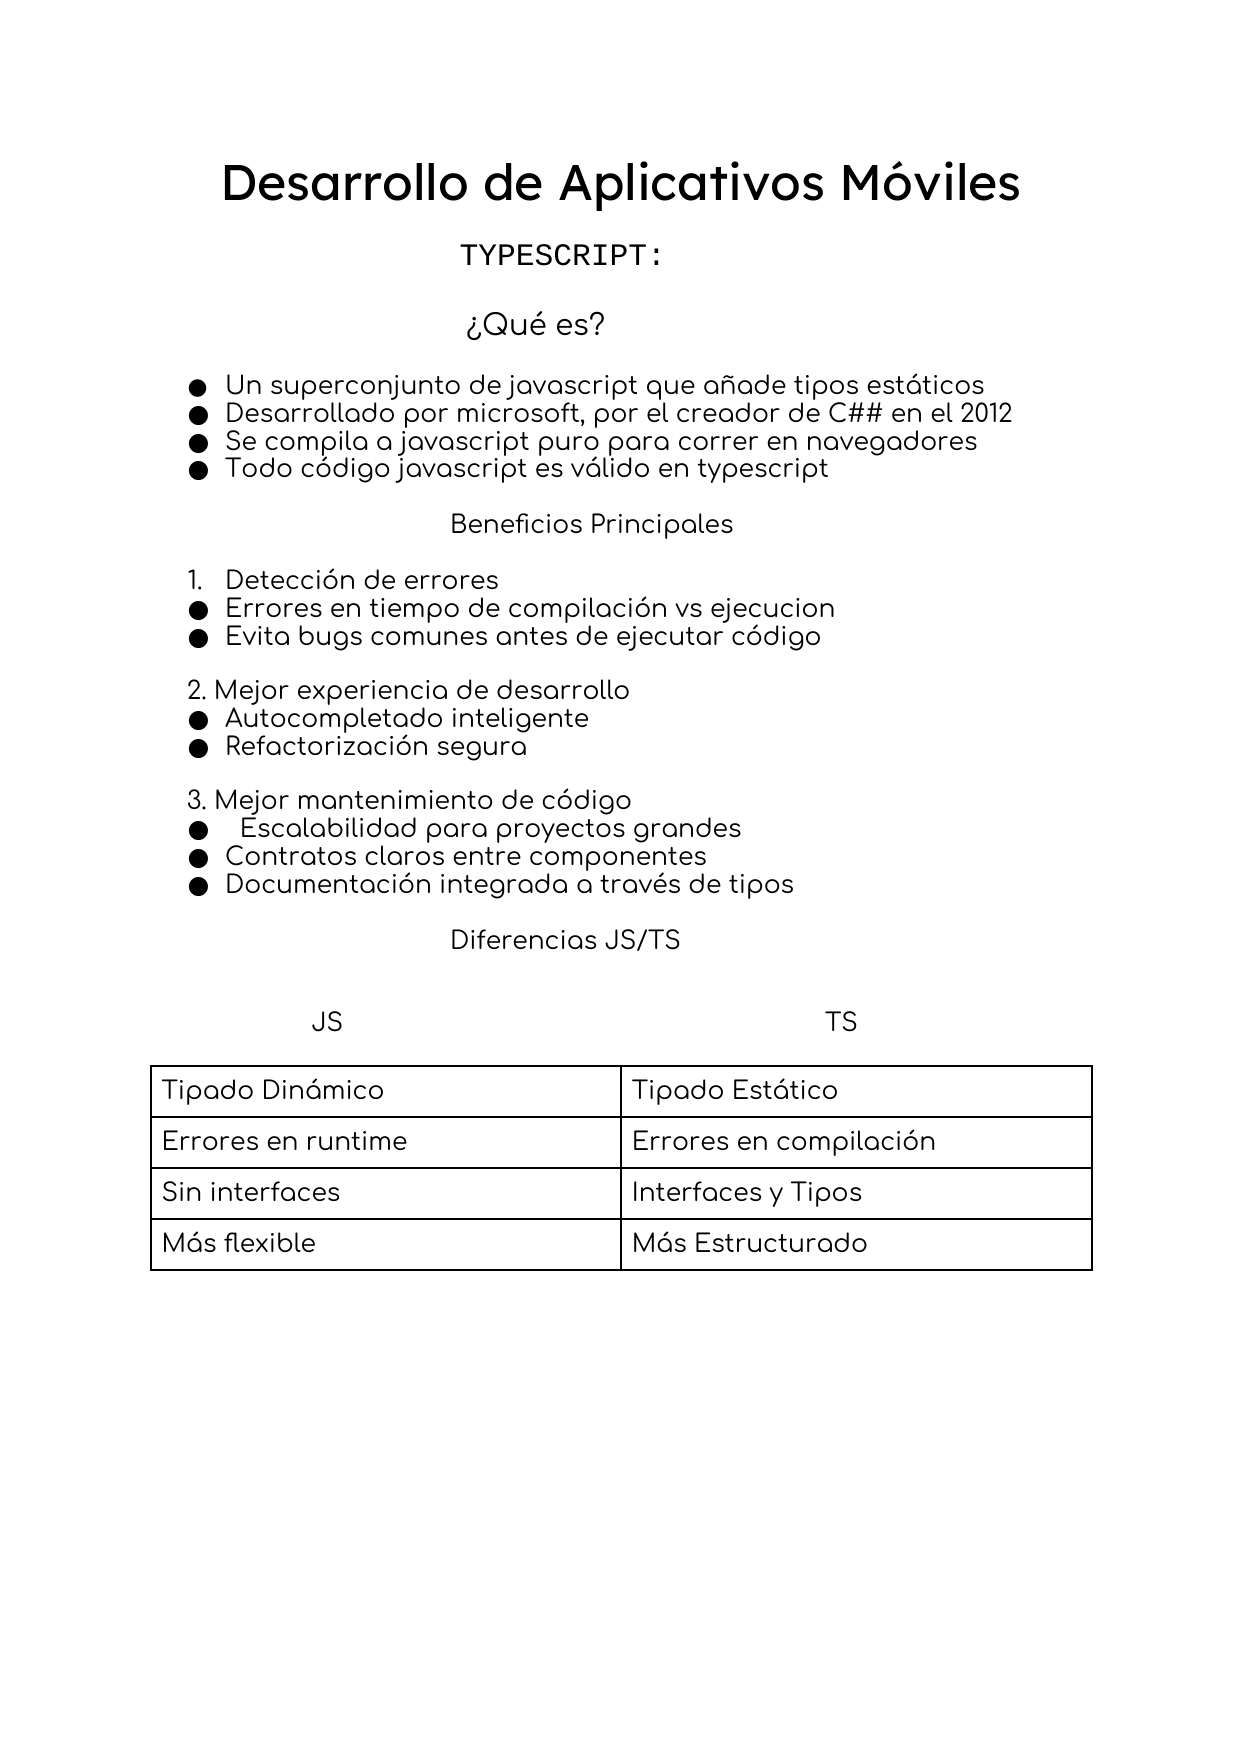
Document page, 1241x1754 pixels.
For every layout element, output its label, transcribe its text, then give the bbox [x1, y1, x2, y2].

table_cell Más flexible [152, 1220, 620, 1268]
table_cell Errores en runtime [152, 1118, 620, 1167]
text 2. Mejor experiencia de desarrollo [150, 677, 1090, 705]
table_cell Sin interfaces [152, 1169, 620, 1218]
list Errores en tiempo de compilación vs ejecucion [187, 595, 1090, 623]
list Escalabilidad para proyectos grandes [187, 816, 1090, 843]
list Contratos claros entre componentes [187, 843, 1090, 871]
table_cell Errores en compilación [622, 1118, 1091, 1167]
text Desarrollo de Aplicativos Móviles [150, 150, 1090, 212]
list Desarrollado por microsoft, por el creador de C## en el 2012 [187, 400, 1090, 428]
list Detección de errores [187, 567, 1090, 595]
list Refactorización segura [187, 733, 1090, 761]
text Diferencias JS/TS [150, 927, 1090, 955]
list Evita bugs comunes antes de ejecutar código [187, 623, 1090, 651]
list Se compila a javascript puro para correr en navegadores [187, 428, 1090, 456]
table_cell Más Estructurado [622, 1220, 1091, 1268]
table_header Tipado Dinámico [152, 1067, 620, 1116]
text ¿Qué es? [150, 309, 1090, 342]
list Un superconjunto de javascript que añade tipos estáticos [187, 372, 1090, 400]
text TYPESCRIPT: [150, 239, 1090, 274]
list Documentación integrada a través de tipos [187, 871, 1090, 899]
table_cell Interfaces y Tipos [622, 1169, 1091, 1218]
list Todo código javascript es válido en typescript [187, 456, 1090, 484]
list Autocompletado inteligente [187, 705, 1090, 733]
text Beneficios Principales [150, 512, 1090, 539]
text JS TS [150, 1009, 1090, 1037]
table_header Tipado Estático [622, 1067, 1091, 1116]
text 3. Mejor mantenimiento de código [150, 788, 1090, 816]
